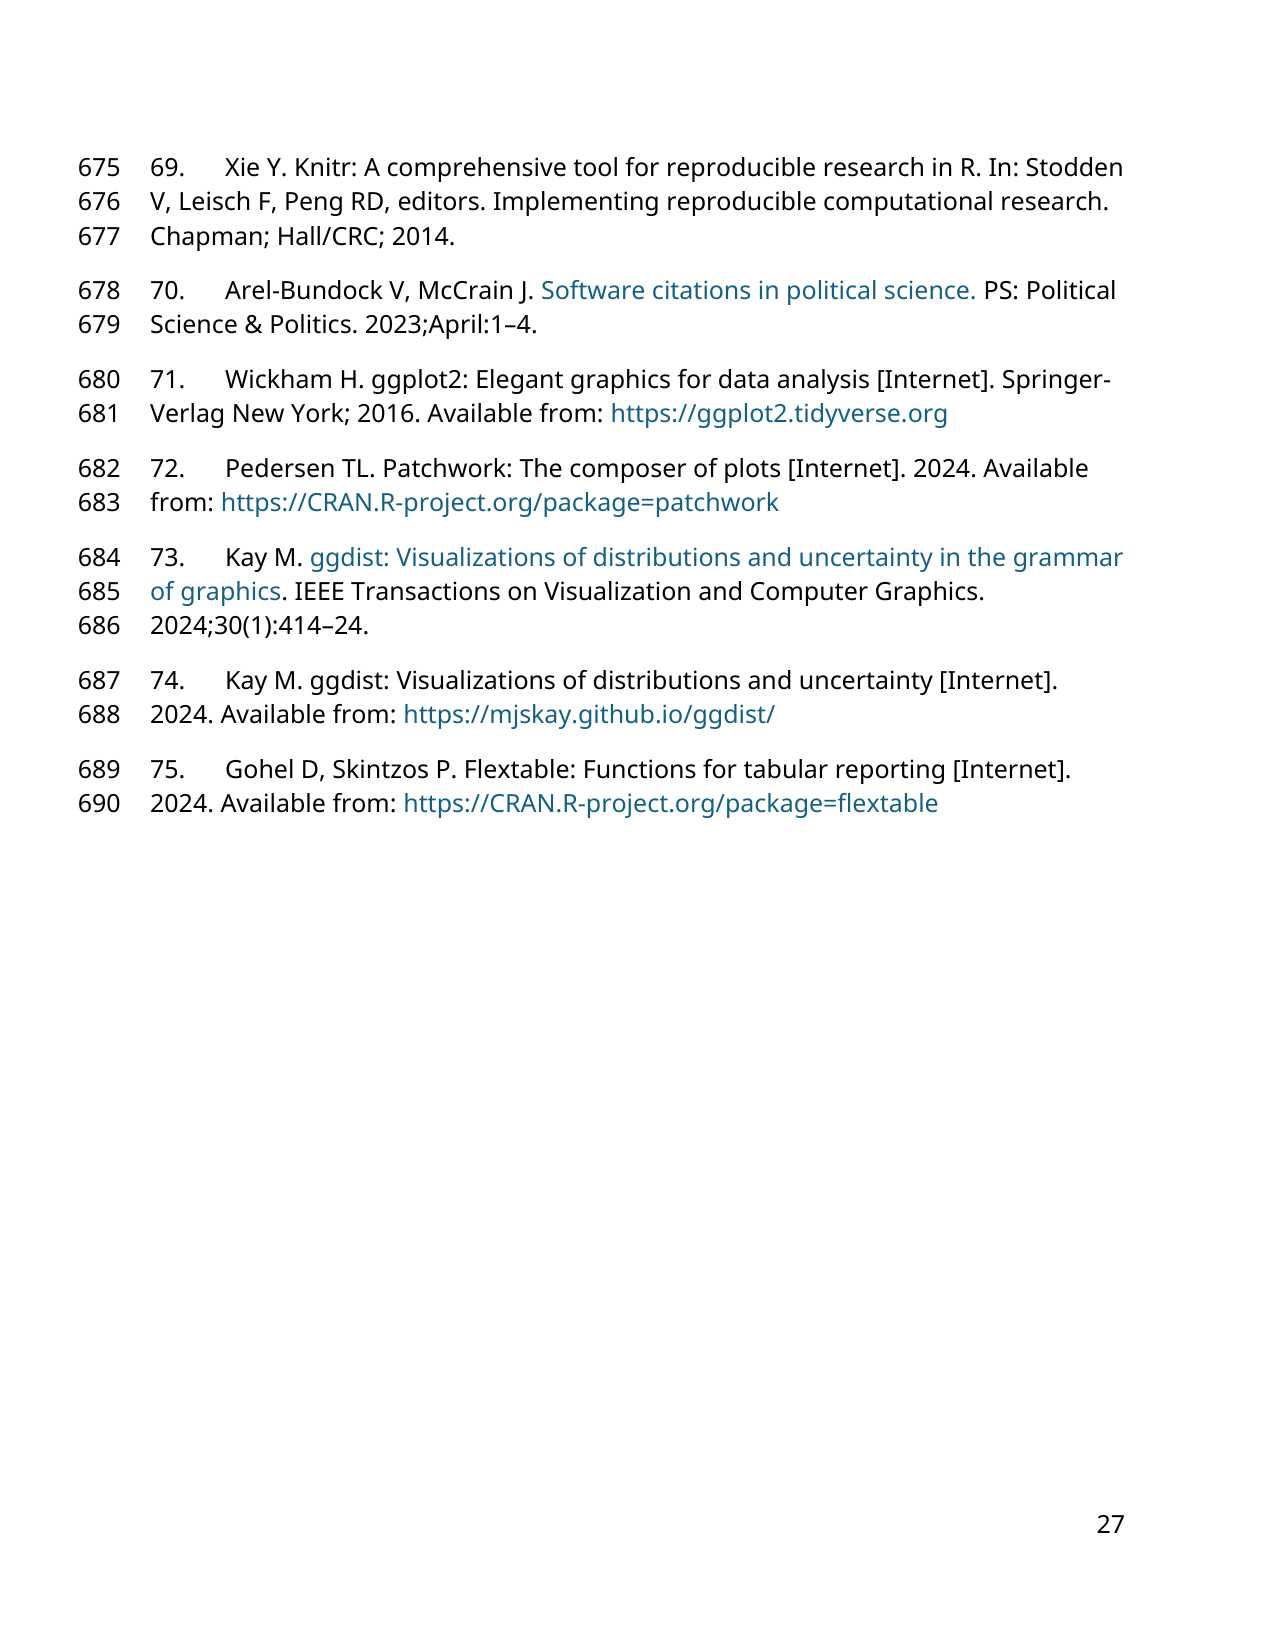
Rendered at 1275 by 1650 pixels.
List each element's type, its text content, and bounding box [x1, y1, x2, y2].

text 75. Gohel D, Skintzos P. Flextable: Functions for tabular reporting [Internet]. 2024. Available from: https://CRAN.R-project.org/package=flextable [150, 752, 1125, 820]
text 71. Wickham H. ggplot2: Elegant graphics for data analysis [Internet]. Springer-Verlag New York; 2016. Available from: https://ggplot2.tidyverse.org [150, 362, 1125, 430]
text 72. Pedersen TL. Patchwork: The composer of plots [Internet]. 2024. Available from: https://CRAN.R-project.org/package=patchwork [150, 451, 1125, 519]
text 69. Xie Y. Knitr: A comprehensive tool for reproducible research in R. In: Stodden V, Leisch F, Peng RD, editors. Implementing reproducible computational research. Chapman; Hall/CRC; 2014. [150, 150, 1125, 252]
text 70. Arel-Bundock V, McCrain J. Software citations in political science. PS: Political Science & Politics. 2023;April:1–4. [150, 273, 1125, 341]
text 73. Kay M. ggdist: Visualizations of distributions and uncertainty in the grammar of graphics. IEEE Transactions on Visualization and Computer Graphics. 2024;30(1):414–24. [150, 540, 1125, 642]
text 74. Kay M. ggdist: Visualizations of distributions and uncertainty [Internet]. 2024. Available from: https://mjskay.github.io/ggdist/ [150, 663, 1125, 731]
